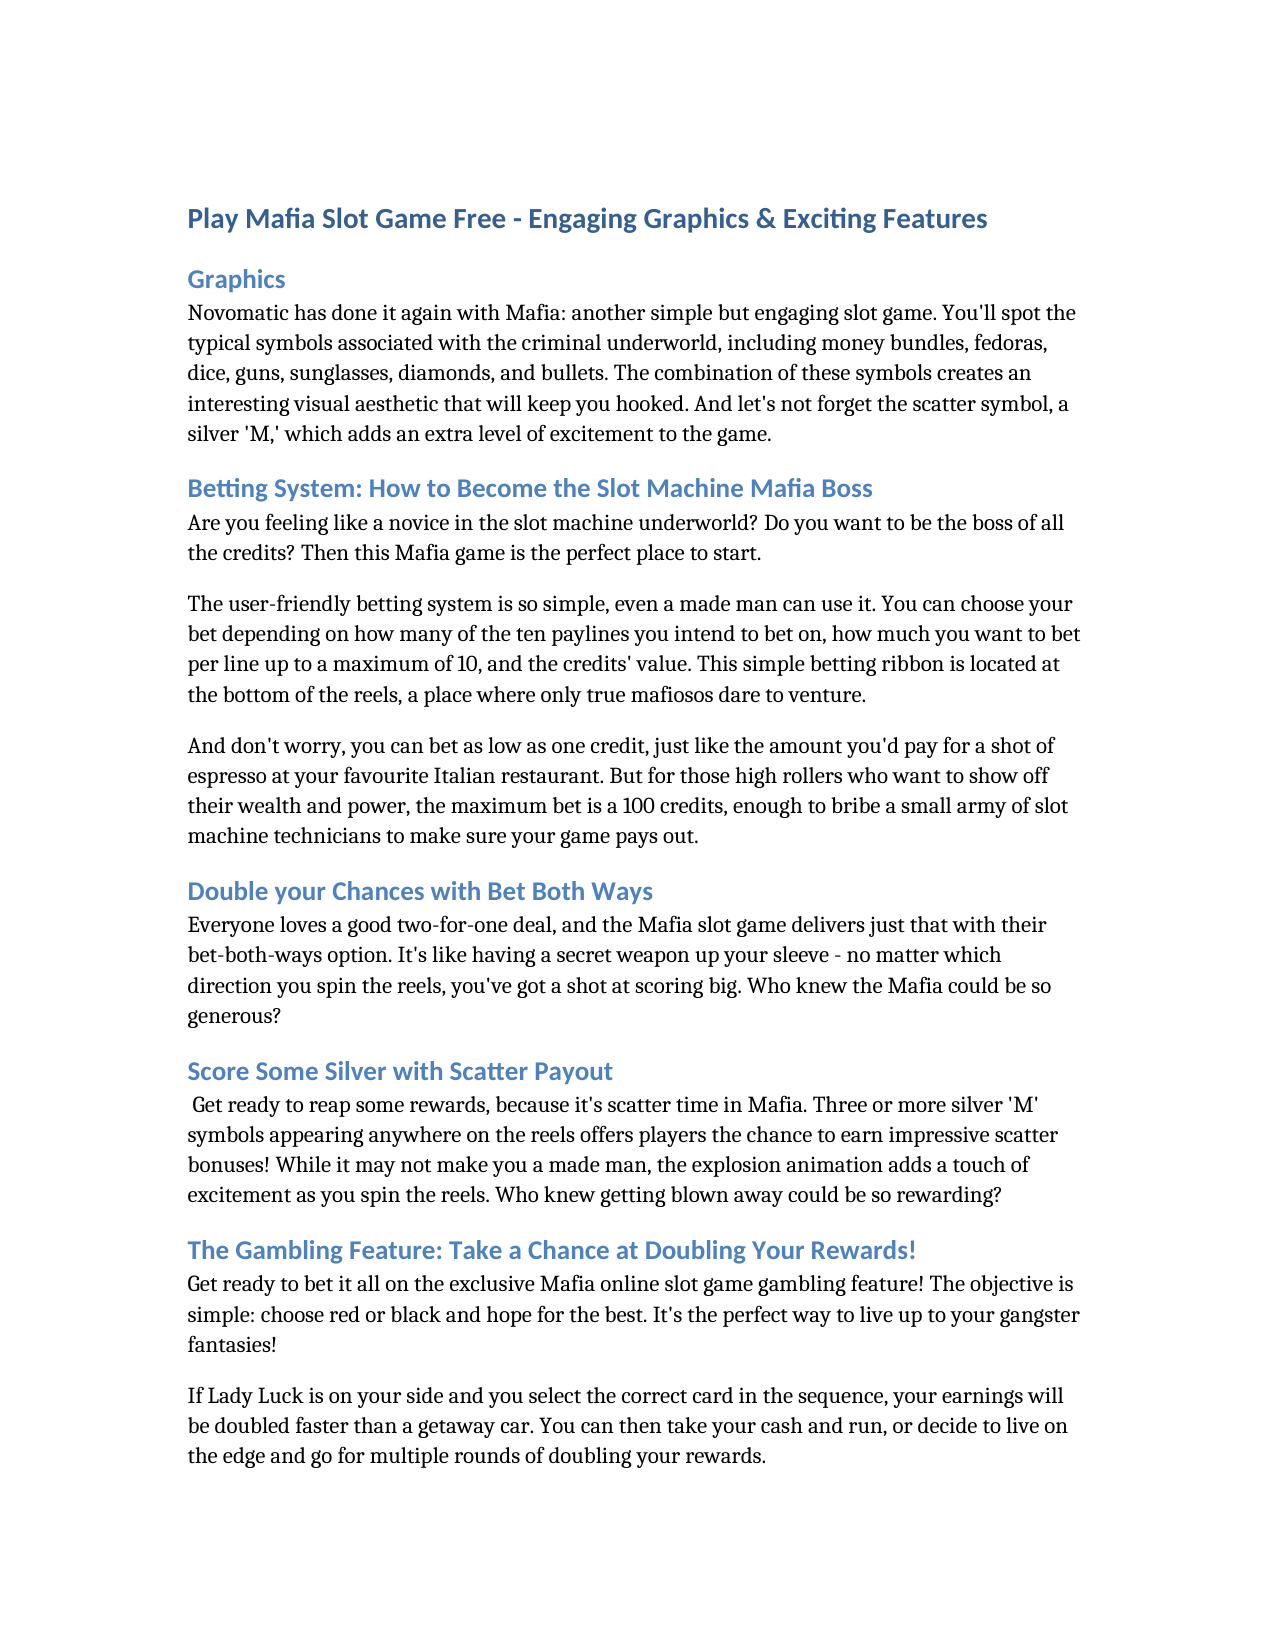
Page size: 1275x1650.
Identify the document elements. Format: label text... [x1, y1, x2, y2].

text If Lady Luck is on your side and you select the correct card in the sequence, your earnings will be doubled faster than a getaway car. You can then take your cash and run, or decide to live on the edge and go for multiple rounds of doubling your rewards. [187, 1383, 1087, 1469]
subtitle Play Mafia Slot Game Free - Engaging Graphics & Exciting Features [187, 200, 1087, 236]
subtitle Score Some Silver with Scatter Payout [187, 1054, 1087, 1087]
text And don't worry, you can bet as low as one credit, just like the amount you'd pay for a shot of espresso at your favourite Italian restaurant. But for those high rollers who want to show off their wealth and power, the maximum bet is a 100 credits, enough to bribe a small army of slot machine technicians to make sure your game pays out. [187, 732, 1087, 849]
text Get ready to bet it all on the exclusive Mafia online slot game gambling feature! The objective is simple: choose red or black and hope for the best. It's the perfect way to live up to your gangster fantasies! [187, 1271, 1087, 1358]
text Novomatic has done it again with Mafia: another simple but engaging slot game. You'll spot the typical symbols associated with the criminal underworld, including money bundles, fedoras, dice, guns, sunglasses, diamonds, and bullets. The combination of these symbols creates an interesting visual aesthetic that will keep you hooked. And let's not forget the scatter symbol, a silver 'M,' which adds an extra level of excitement to the game. [187, 300, 1087, 447]
text Get ready to reap some rewards, because it's scatter time in Mafia. Three or more silver 'M' symbols appearing anywhere on the reels offers players the chance to earn impressive scatter bonuses! While it may not make you a made man, the explosion animation adds a touch of excitement as you spin the reels. Who knew getting blown away could be so rewarding? [187, 1092, 1087, 1208]
subtitle Double your Chances with Bet Both Ways [187, 874, 1087, 907]
text Are you feeling like a novice in the slot machine underworld? Do you want to be the boss of all the credits? Then this Mafia game is the perfect place to start. [187, 509, 1087, 566]
subtitle Betting System: How to Become the Slot Machine Mafia Boss [187, 472, 1087, 504]
subtitle The Gambling Feature: Take a Chance at Doubling Your Rewards! [187, 1233, 1087, 1266]
text Everyone loves a good two-for-one deal, and the Mafia slot game delivers just that with their bet-both-ways option. It's like having a secret weapon up your sleeve - no matter which direction you spin the reels, you've got a shot at scoring big. Who knew the Mafia could be so generous? [187, 912, 1087, 1029]
subtitle Graphics [187, 262, 1087, 295]
text The user-friendly betting system is so simple, even a made man can use it. You can choose your bet depending on how many of the ten paylines you intend to bet on, how much you want to bet per line up to a maximum of 10, and the credits' value. This simple betting ribbon is located at the bottom of the reels, a place where only true mafiosos dare to venture. [187, 591, 1087, 708]
